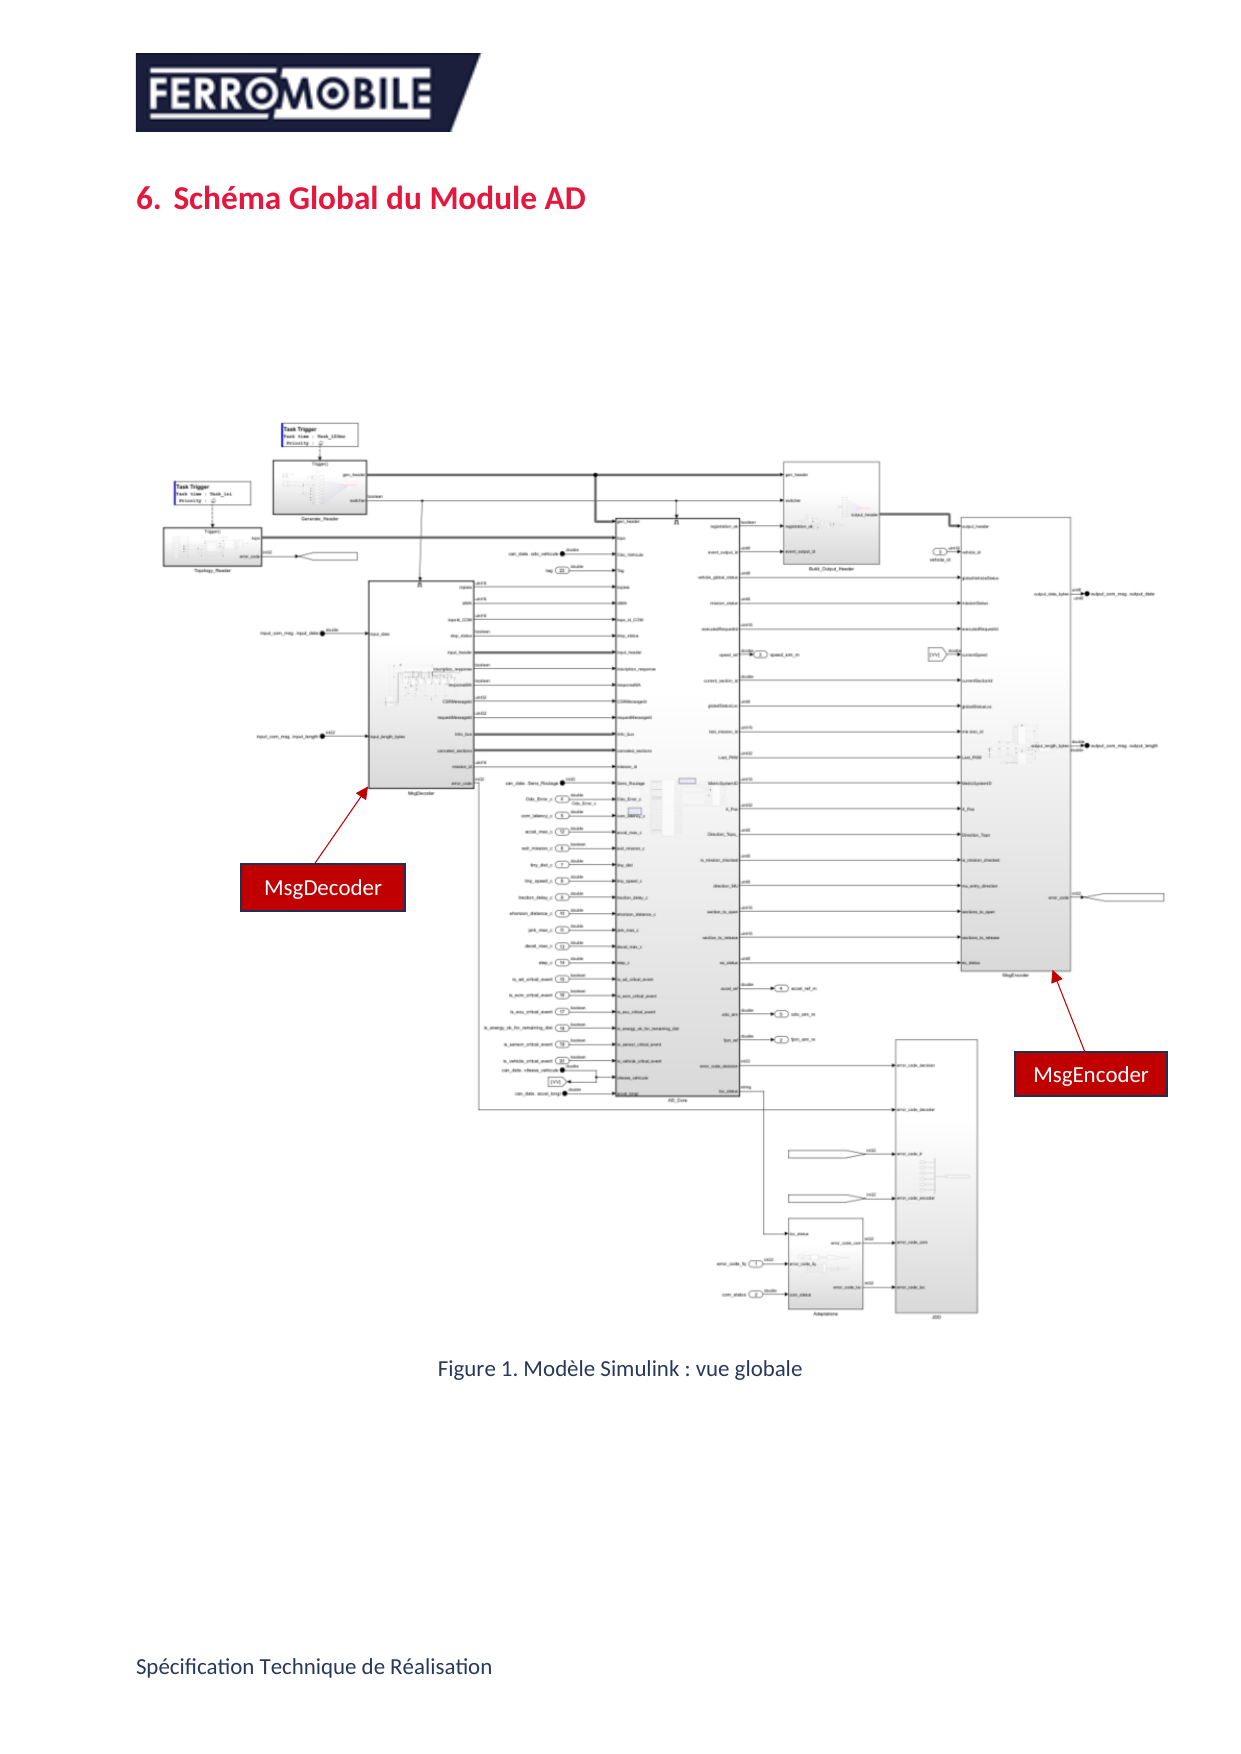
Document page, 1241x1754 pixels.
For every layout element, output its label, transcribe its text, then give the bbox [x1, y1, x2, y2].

picture [135, 53, 483, 132]
text Figure 1. Modèle Simulink : vue globale [136, 1354, 1104, 1382]
subtitle Schéma Global du Module AD [136, 177, 1104, 218]
picture [135, 414, 1194, 1327]
